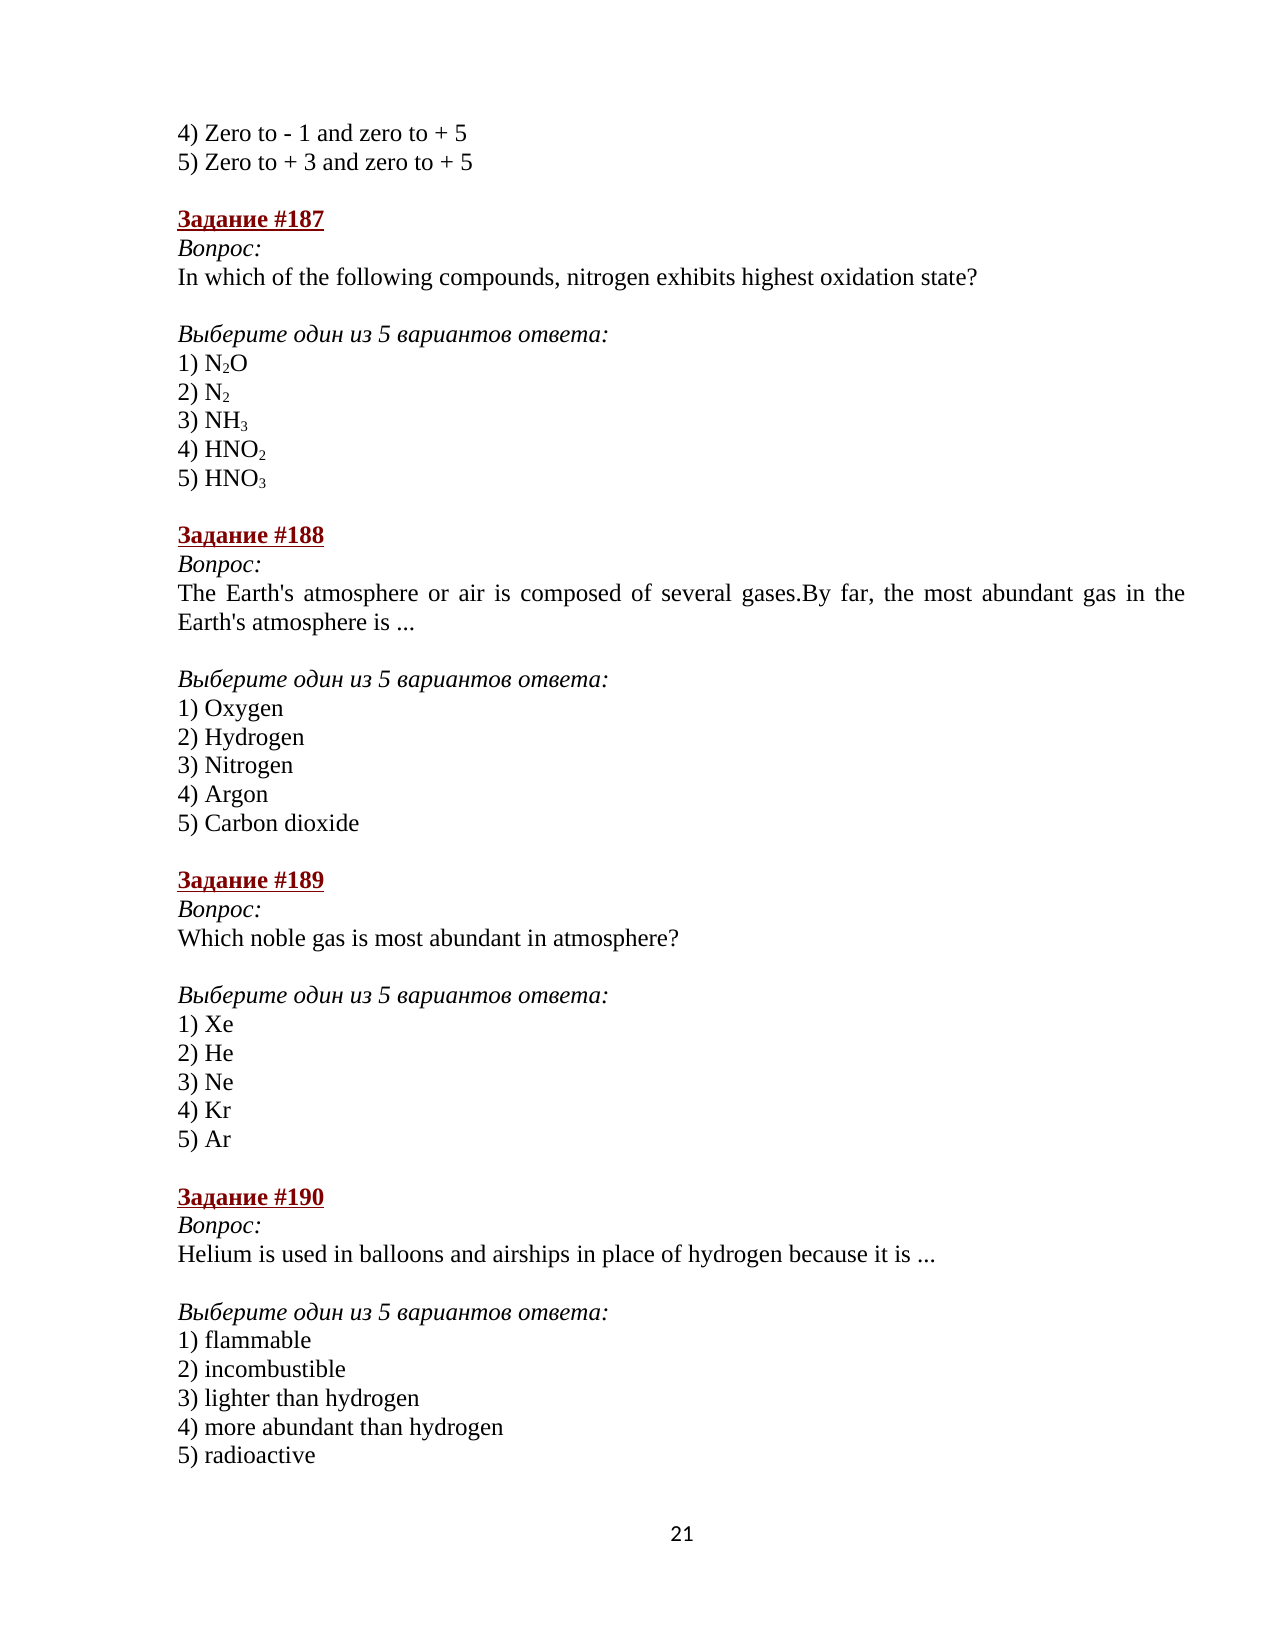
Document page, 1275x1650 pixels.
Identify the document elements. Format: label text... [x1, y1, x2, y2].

text 4) more abundant than hydrogen [177, 1412, 1186, 1441]
text 1) N2O [177, 348, 1186, 377]
text 1) Xe [177, 1009, 1186, 1038]
text Выберите один из 5 вариантов ответа: [177, 981, 1186, 1009]
text In which of the following compounds, nitrogen exhibits highest oxidation state? [177, 262, 1186, 291]
text Выберите один из 5 вариантов ответа: [177, 1297, 1186, 1326]
text 3) Ne [177, 1067, 1186, 1096]
text 1) flammable [177, 1326, 1186, 1354]
text 4) Zero to - 1 and zero to + 5 [177, 118, 1186, 147]
text 5) Ar [177, 1124, 1186, 1153]
text Задание #190 [177, 1182, 1186, 1211]
text The Earth's atmosphere or air is composed of several gases.By far, the most abundant gas in the Earth's atmosphere is ... [177, 578, 1186, 636]
text 2) He [177, 1038, 1186, 1067]
text Helium is used in balloons and airships in place of hydrogen because it is ... [177, 1239, 1186, 1268]
text Вопрос: [177, 894, 1186, 923]
text Задание #187 [177, 204, 1186, 233]
text 4) HNO2 [177, 434, 1186, 463]
text 2) incombustible [177, 1354, 1186, 1383]
text 5) Zero to + 3 and zero to + 5 [177, 147, 1186, 176]
text Задание #188 [177, 521, 1186, 549]
text 5) radioactive [177, 1441, 1186, 1469]
text Задание #189 [177, 866, 1186, 894]
text Which noble gas is most abundant in atmosphere? [177, 923, 1186, 952]
text 5) HNO3 [177, 463, 1186, 492]
text 4) Kr [177, 1096, 1186, 1124]
text Вопрос: [177, 1211, 1186, 1239]
text 2) Hydrogen [177, 722, 1186, 751]
text 1) Oxygen [177, 693, 1186, 722]
text 2) N2 [177, 377, 1186, 406]
text 3) NH3 [177, 406, 1186, 434]
text Выберите один из 5 вариантов ответа: [177, 319, 1186, 348]
text 4) Argon [177, 779, 1186, 808]
text Вопрос: [177, 549, 1186, 578]
text Вопрос: [177, 233, 1186, 262]
text Выберите один из 5 вариантов ответа: [177, 664, 1186, 693]
text 5) Carbon dioxide [177, 808, 1186, 837]
text 3) lighter than hydrogen [177, 1383, 1186, 1412]
text 3) Nitrogen [177, 751, 1186, 779]
